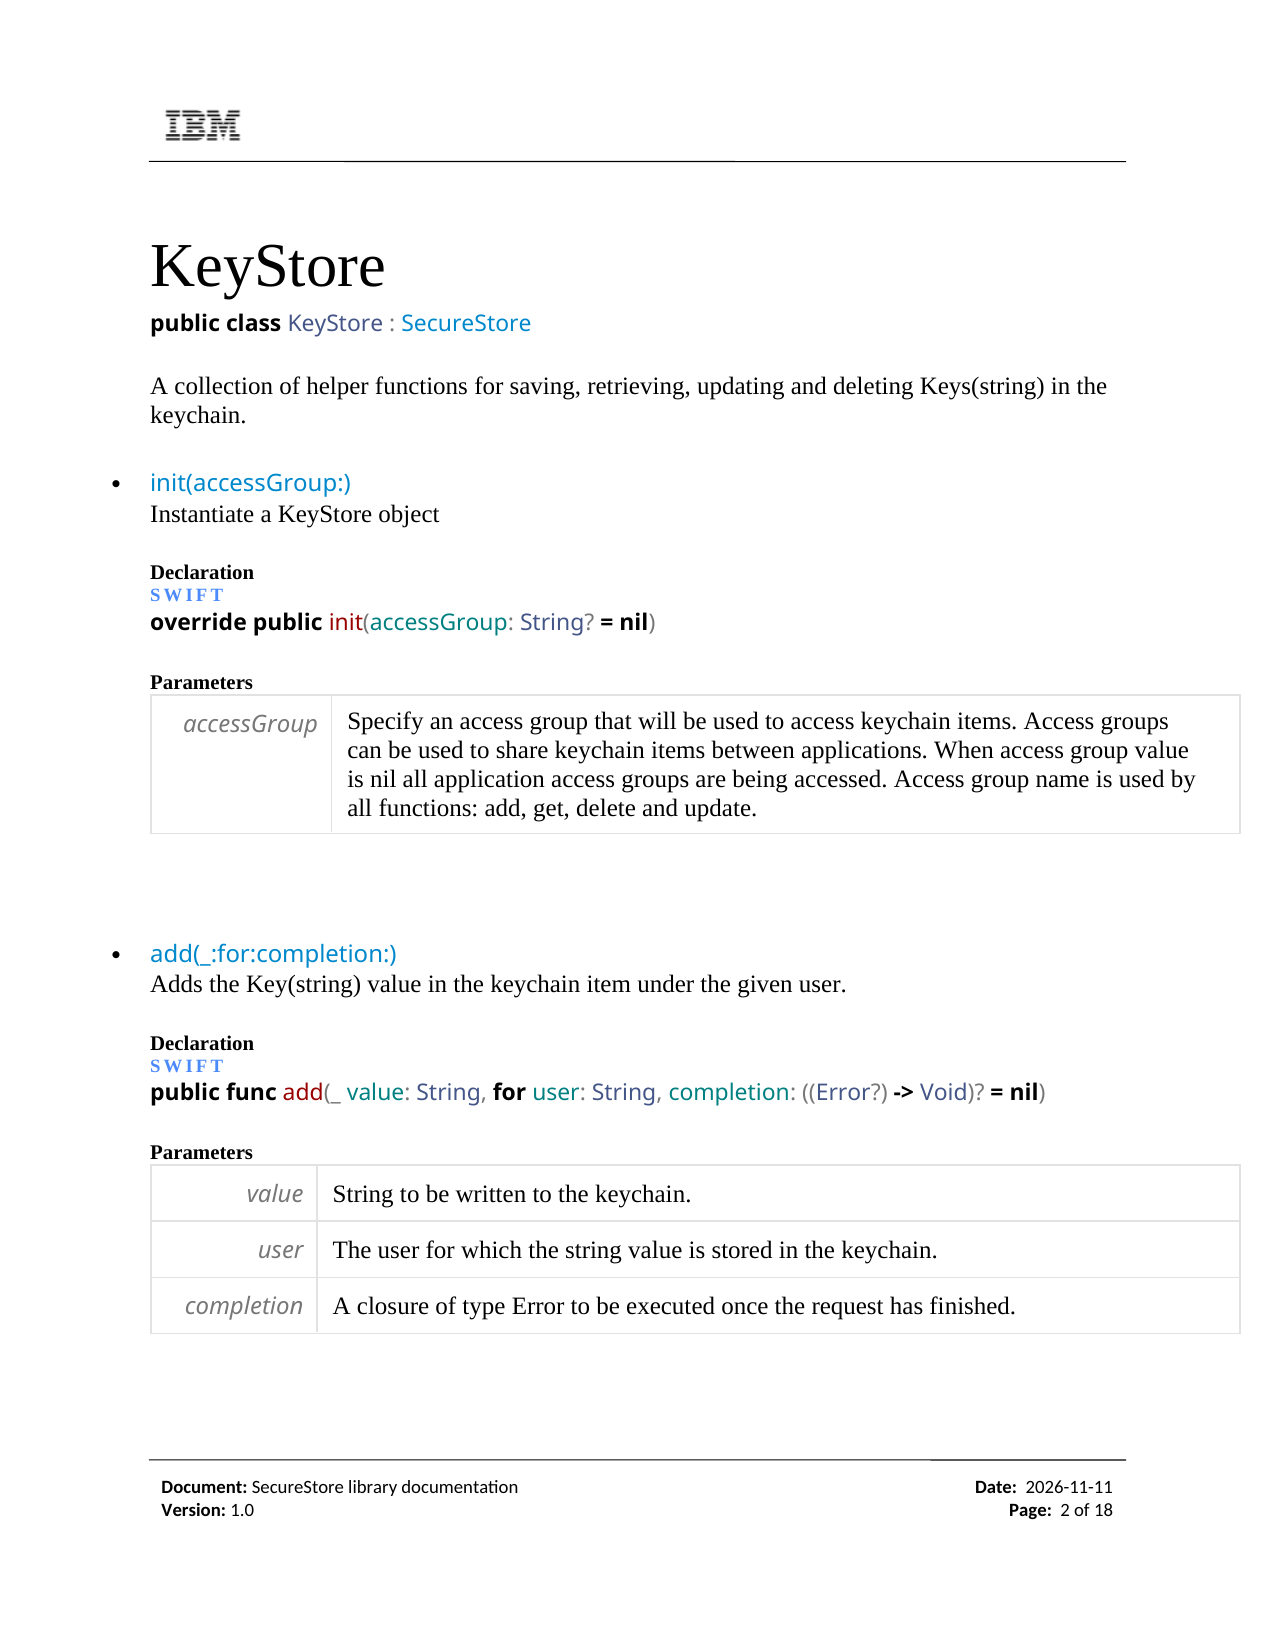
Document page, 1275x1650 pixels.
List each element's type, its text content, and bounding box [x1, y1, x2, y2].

table_cell A closure of type Error to be executed once the request has finished. [318, 1278, 1239, 1332]
table_cell The user for which the string value is stored in the keychain. [318, 1222, 1239, 1276]
text public class KeyStore : SecureStore [150, 307, 1125, 338]
list init(accessGroup:) [112, 454, 1125, 499]
text Adds the Key(string) value in the keychain item under the given user. [150, 969, 1125, 998]
text A collection of helper functions for saving, retrieving, updating and deleting Keys(string) in the keychain. [150, 371, 1125, 429]
text public func add(_ value: String, for user: String, completion: ((Error?) -> Void)? = nil) [150, 1076, 1125, 1107]
text KeyStore [150, 228, 1125, 300]
table_cell completion [152, 1278, 316, 1332]
text override public init(accessGroup: String? = nil) [150, 606, 1125, 637]
table_header Specify an access group that will be used to access keychain items. Access groups can be used to share keychain items between applications. When access group value is nil all application access groups are being accessed. Access group name is used by all functions: add, get, delete and update. [332, 696, 1239, 832]
table_cell user [152, 1222, 316, 1276]
text Declaration [150, 1031, 1125, 1054]
picture [161, 105, 246, 147]
text Declaration [150, 560, 1125, 584]
text SWIFT [150, 584, 1125, 606]
text Parameters [150, 1140, 1125, 1164]
text Parameters [150, 670, 1125, 694]
table_header String to be written to the keychain. [318, 1166, 1239, 1220]
list add(_:for:completion:) [112, 924, 1125, 969]
text Instantiate a KeyStore object [150, 499, 1125, 527]
table_header value [152, 1166, 316, 1220]
text SWIFT [150, 1054, 1125, 1076]
table_header accessGroup [152, 696, 331, 832]
